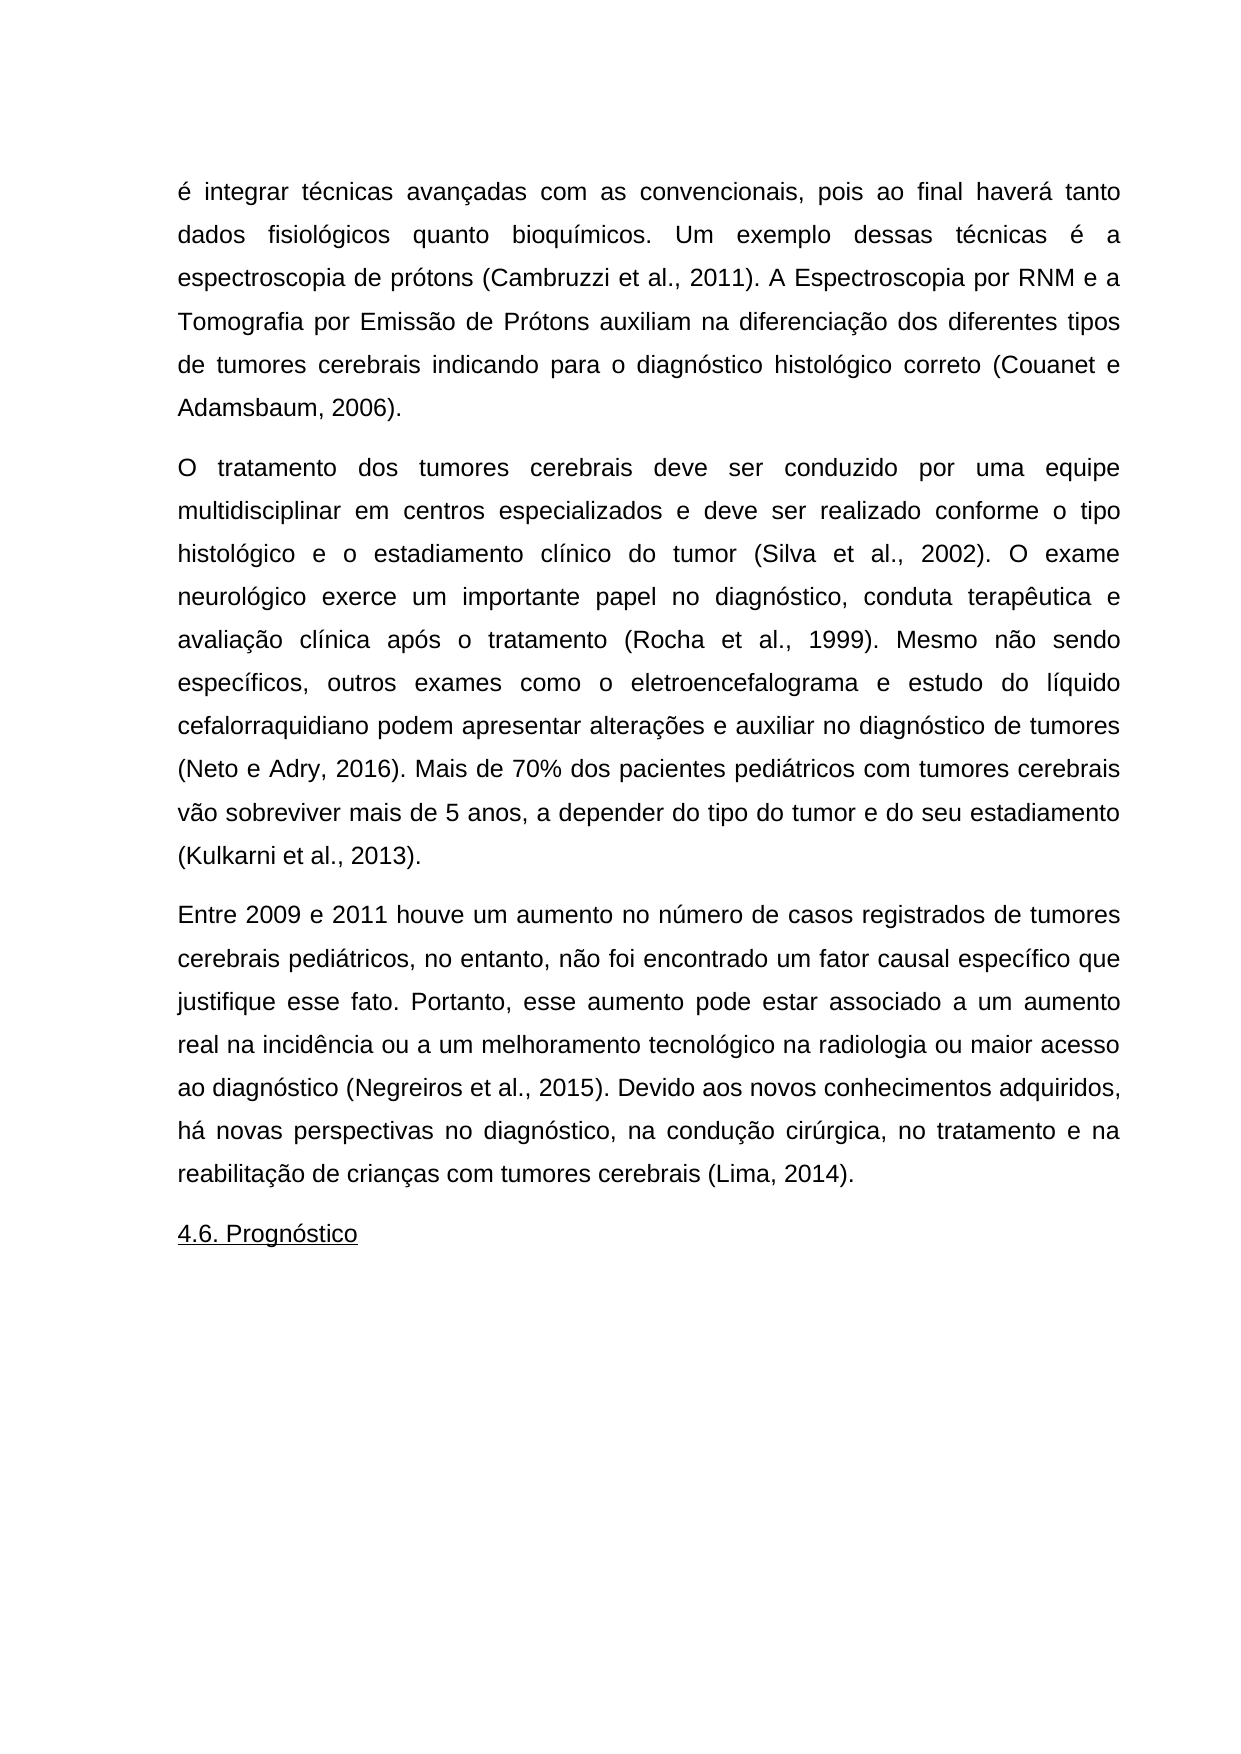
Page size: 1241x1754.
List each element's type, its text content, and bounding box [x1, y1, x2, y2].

text 4.6. Prognóstico [177, 1219, 1122, 1248]
text O tratamento dos tumores cerebrais deve ser conduzido por uma equipe multidisciplinar em centros especializados e deve ser realizado conforme o tipo histológico e o estadiamento clínico do tumor (Silva et al., 2002). O exame neurológico exerce um importante papel no diagnóstico, conduta terapêutica e avaliação clínica após o tratamento (Rocha et al., 1999). Mesmo não sendo específicos, outros exames como o eletroencefalograma e estudo do líquido cefalorraquidiano podem apresentar alterações e auxiliar no diagnóstico de tumores (Neto e Adry, 2016). Mais de 70% dos pacientes pediátricos com tumores cerebrais vão sobreviver mais de 5 anos, a depender do tipo do tumor e do seu estadiamento (Kulkarni et al., 2013). [177, 453, 1122, 869]
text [177, 177, 1122, 422]
text Entre 2009 e 2011 houve um aumento no número de casos registrados de tumores cerebrais pediátricos, no entanto, não foi encontrado um fator causal específico que justifique esse fato. Portanto, esse aumento pode estar associado a um aumento real na incidência ou a um melhoramento tecnológico na radiologia ou maior acesso ao diagnóstico (Negreiros et al., 2015). Devido aos novos conhecimentos adquiridos, há novas perspectivas no diagnóstico, na condução cirúrgica, no tratamento e na reabilitação de crianças com tumores cerebrais (Lima, 2014). [177, 901, 1122, 1188]
